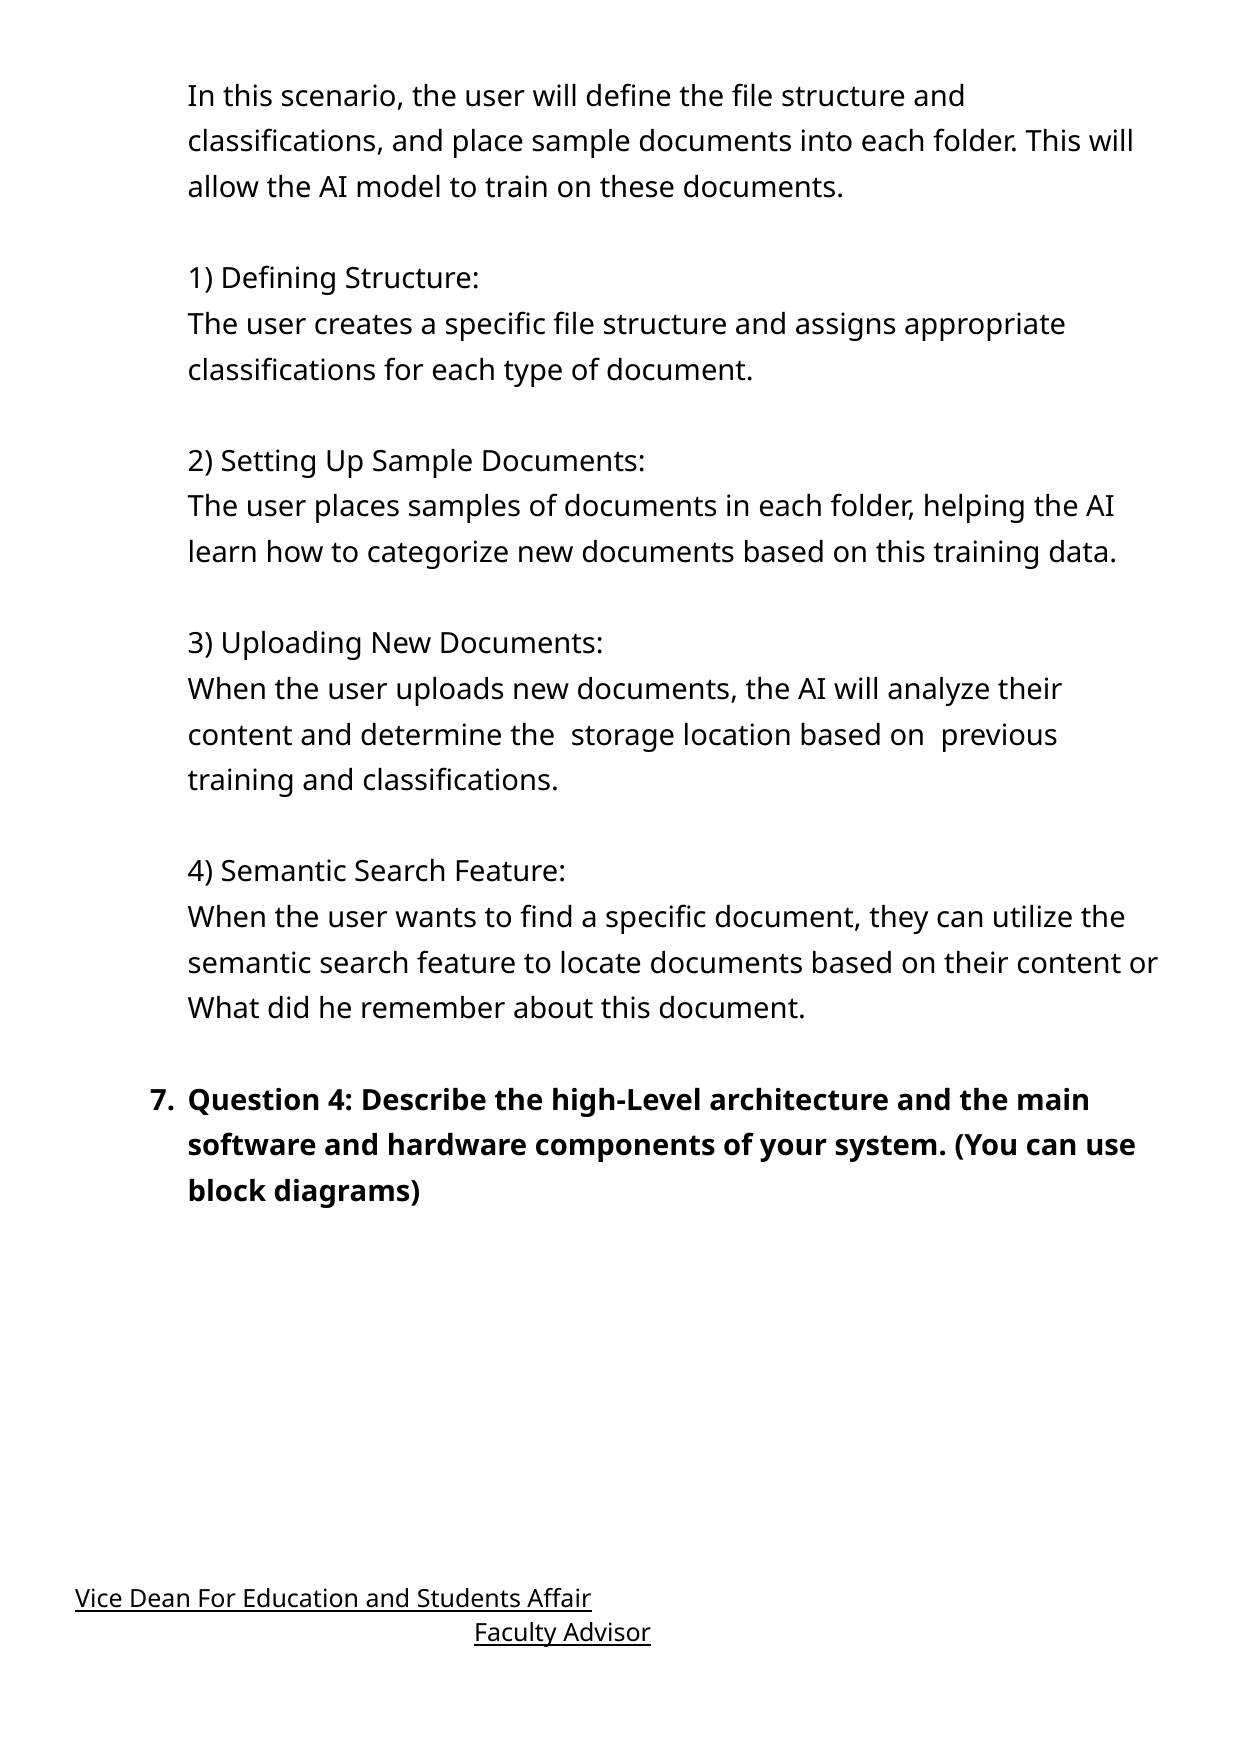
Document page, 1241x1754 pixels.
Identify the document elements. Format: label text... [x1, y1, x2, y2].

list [150, 1079, 1165, 1255]
list 4) Semantic Search Feature: [187, 805, 1165, 890]
list The user creates a specific file structure and assigns appropriate classifications for each type of document. 2) Setting Up Sample Documents: [187, 303, 1165, 480]
list The user places samples of documents in each folder, helping the AI learn how to categorize new documents based on this training data. 3) Uploading New Documents: [187, 486, 1165, 662]
list In this scenario, the user will define the file structure and classifications, and place sample documents into each folder. This will allow the AI model to train on these documents. 1) Defining Structure: [187, 75, 1165, 297]
list When the user wants to find a specific document, they can utilize the semantic search feature to locate documents based on their content or What did he remember about this document. [187, 896, 1165, 1027]
list When the user uploads new documents, the AI will analyze their content and determine the storage location based on previous training and classifications. [187, 668, 1165, 799]
